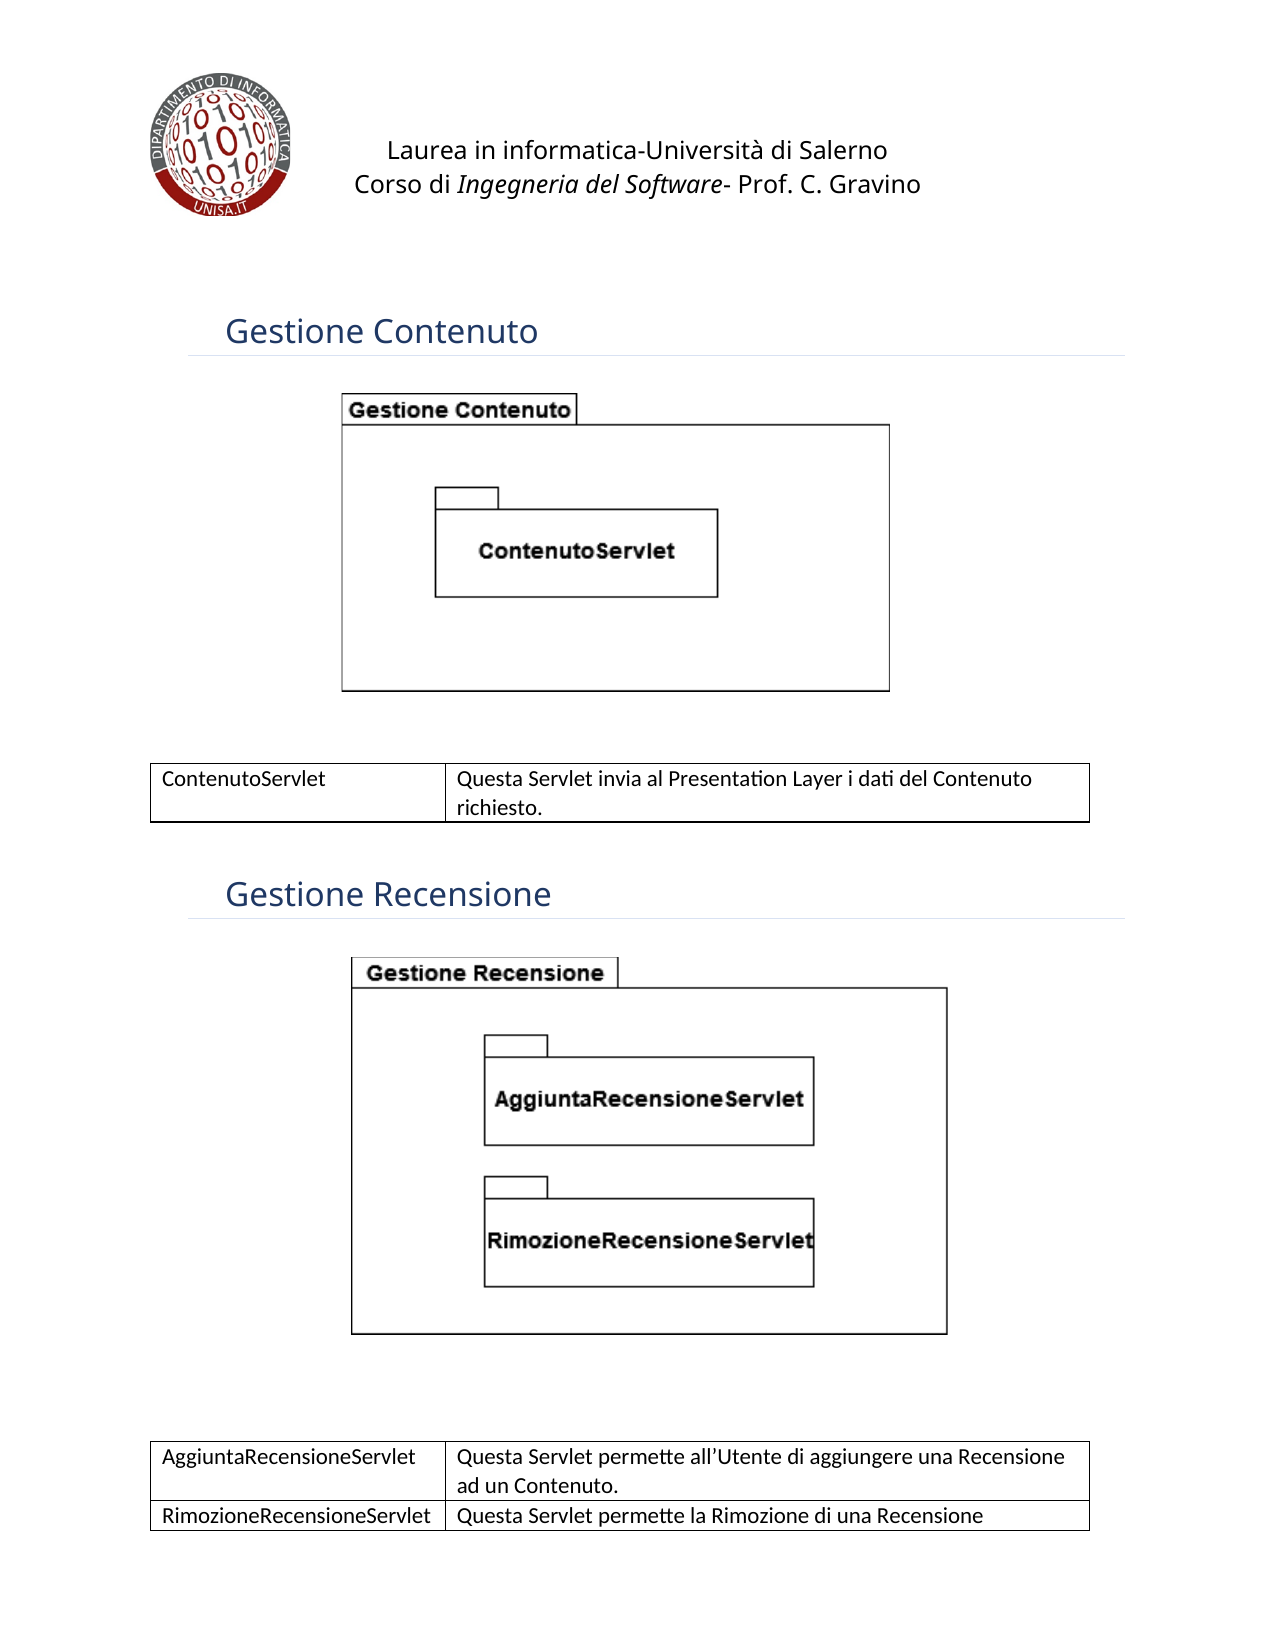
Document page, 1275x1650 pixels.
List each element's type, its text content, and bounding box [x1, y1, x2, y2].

table_cell RimozioneRecensioneServlet [151, 1501, 445, 1529]
text Gestione Recensione [187, 871, 1125, 918]
text Gestione Contenuto [187, 308, 1125, 356]
table_header Questa Servlet permette all’Utente di aggiungere una Recensione ad un Contenuto. [446, 1442, 1089, 1500]
table_header AggiuntaRecensioneServlet [151, 1442, 445, 1500]
picture [351, 957, 948, 1335]
table_cell Questa Servlet permette la Rimozione di una Recensione [446, 1501, 1089, 1529]
picture [149, 73, 290, 215]
picture [341, 393, 890, 692]
table_header Questa Servlet invia al Presentation Layer i dati del Contenuto richiesto. [446, 764, 1089, 821]
table_header ContenutoServlet [151, 764, 445, 821]
